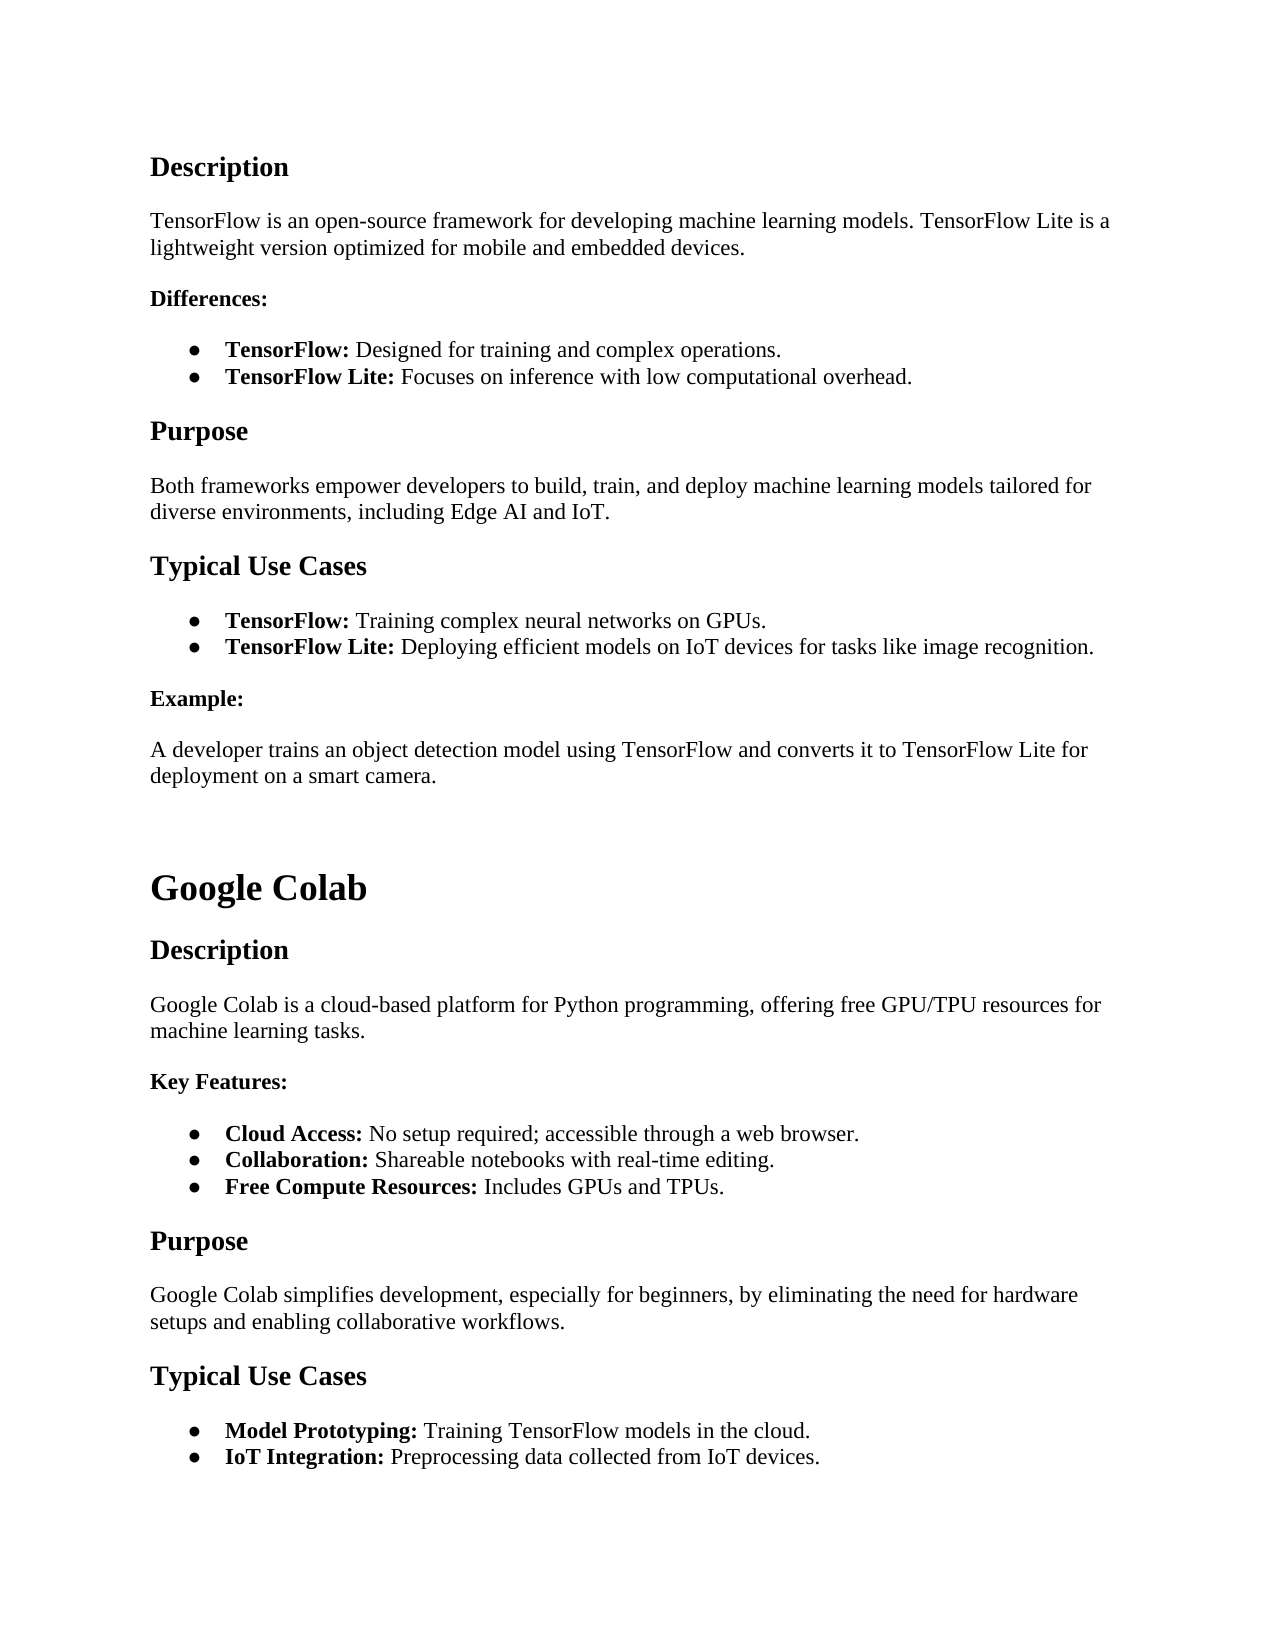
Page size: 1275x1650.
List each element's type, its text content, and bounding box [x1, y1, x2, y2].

text Purpose [150, 1224, 1125, 1257]
text Typical Use Cases [150, 1359, 1125, 1392]
list Model Prototyping: Training TensorFlow models in the cloud. [187, 1417, 1125, 1443]
text Description [150, 150, 1125, 182]
text Google Colab simplifies development, especially for beginners, by eliminating the need for hardware setups and enabling collaborative workflows. [150, 1282, 1125, 1334]
list Collaboration: Shareable notebooks with real-time editing. [187, 1146, 1125, 1173]
text Google Colab is a cloud-based platform for Python programming, offering free GPU/TPU resources for machine learning tasks. [150, 991, 1125, 1043]
text Typical Use Cases [150, 549, 1125, 582]
text Key Features: [150, 1068, 1125, 1095]
text A developer trains an object detection model using TensorFlow and converts it to TensorFlow Lite for deployment on a smart camera. [150, 736, 1125, 789]
text Purpose [150, 414, 1125, 447]
list TensorFlow Lite: Deploying efficient models on IoT devices for tasks like image recognition. [187, 633, 1125, 660]
text Description [150, 933, 1125, 966]
list TensorFlow Lite: Focuses on inference with low computational overhead. [187, 363, 1125, 389]
text TensorFlow is an open-source framework for developing machine learning models. TensorFlow Lite is a lightweight version optimized for mobile and embedded devices. [150, 207, 1125, 260]
list TensorFlow: Training complex neural networks on GPUs. [187, 607, 1125, 633]
text Differences: [150, 285, 1125, 311]
list Free Compute Resources: Includes GPUs and TPUs. [187, 1173, 1125, 1199]
text Example: [150, 685, 1125, 711]
list Cloud Access: No setup required; accessible through a web browser. [187, 1120, 1125, 1146]
text Google Colab [150, 865, 1125, 908]
list TensorFlow: Designed for training and complex operations. [187, 336, 1125, 363]
list IoT Integration: Preprocessing data collected from IoT devices. [187, 1443, 1125, 1469]
text Both frameworks empower developers to build, train, and deploy machine learning models tailored for diverse environments, including Edge AI and IoT. [150, 472, 1125, 524]
